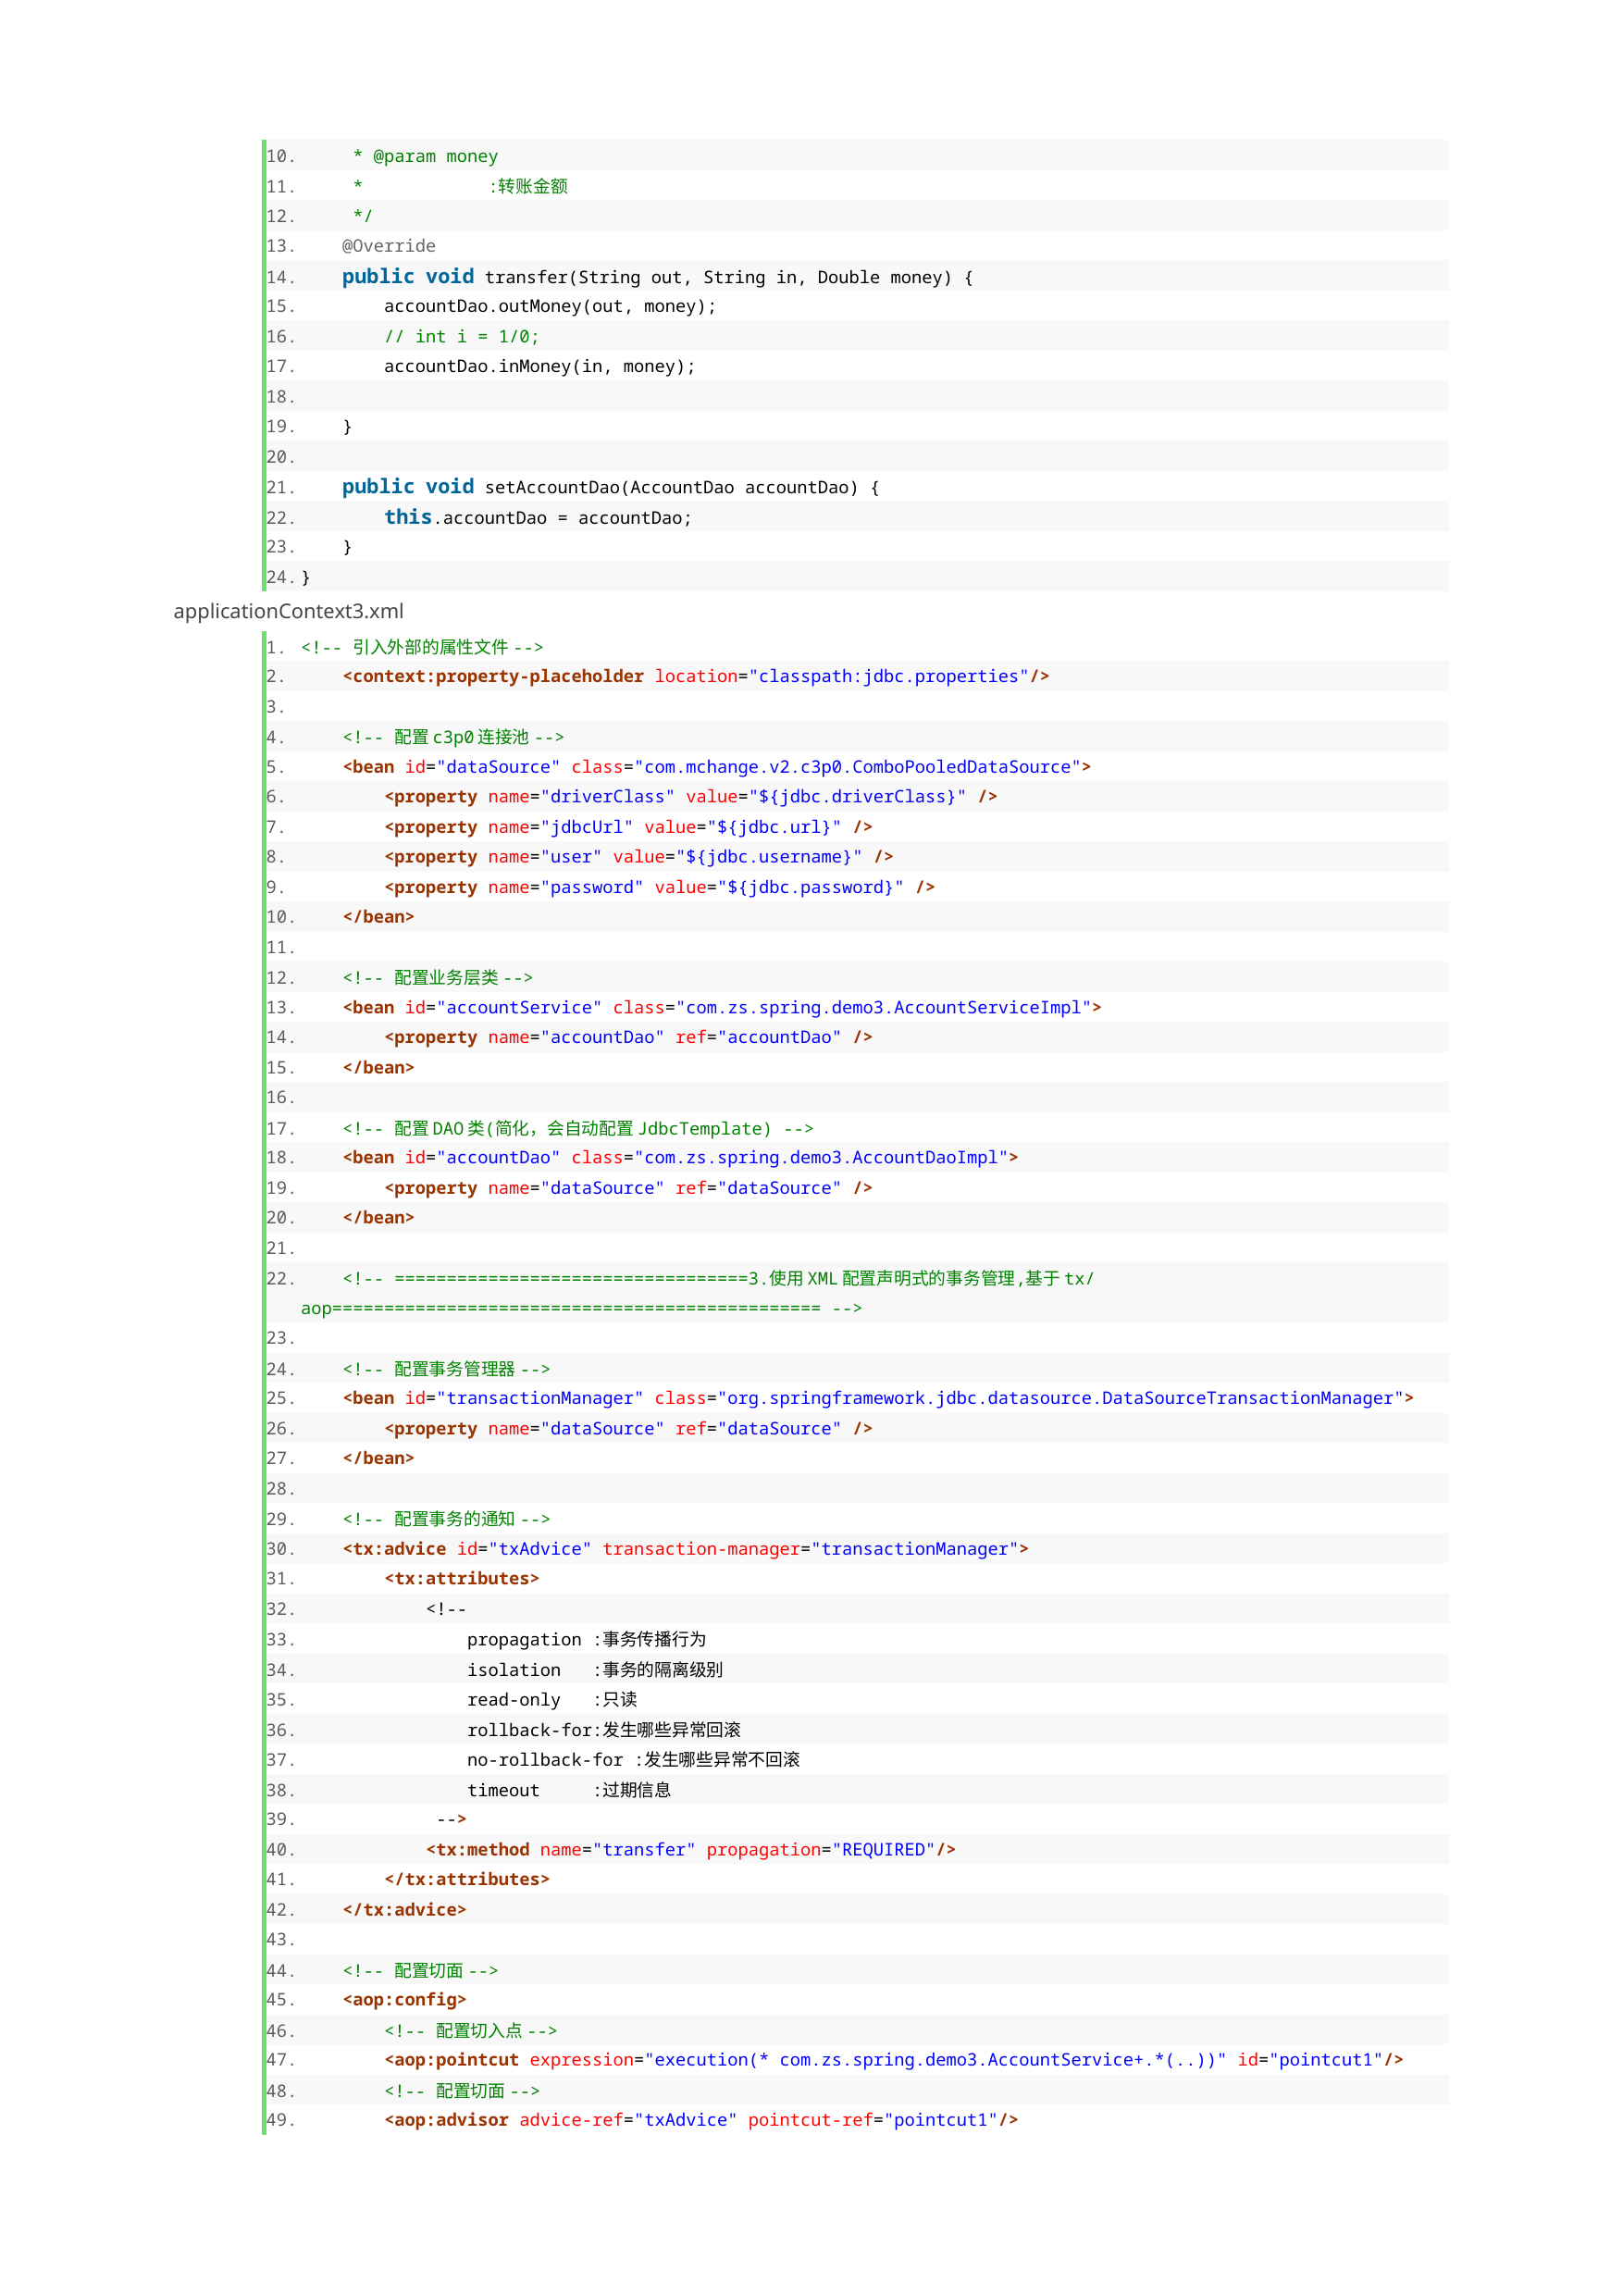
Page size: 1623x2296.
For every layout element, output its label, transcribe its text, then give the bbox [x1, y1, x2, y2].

list <property name="user" value="${jdbc.username}" /> [266, 841, 1449, 872]
list <!-- [266, 1594, 1449, 1623]
list * :转账金额 [266, 170, 1449, 200]
list } [266, 531, 1449, 561]
text applicationContext3.xml [173, 596, 1449, 626]
list <aop:pointcut expression="execution(* com.zs.spring.demo3.AccountService+.*(..))" id="pointcut1"/> [266, 2044, 1449, 2075]
list accountDao.outMoney(out, money); [266, 291, 1449, 320]
list isolation :事务的隔离级别 [266, 1654, 1449, 1683]
list @Override [266, 230, 1449, 260]
list <bean id="dataSource" class="com.mchange.v2.c3p0.ComboPooledDataSource"> [266, 751, 1449, 781]
list </bean> [266, 1443, 1449, 1473]
list read-only :只读 [266, 1683, 1449, 1714]
list <!-- 配置切入点 --> [266, 2015, 1449, 2044]
list <context:property-placeholder location="classpath:jdbc.properties"/> [266, 661, 1449, 691]
list --> [266, 1804, 1449, 1834]
list <property name="dataSource" ref="dataSource" /> [266, 1413, 1449, 1443]
list </tx:advice> [266, 1894, 1449, 1924]
list <property name="accountDao" ref="accountDao" /> [266, 1022, 1449, 1052]
list <!-- 配置切面 --> [266, 2075, 1449, 2104]
list <!-- 配置事务管理器 --> [266, 1353, 1449, 1383]
list <bean id="transactionManager" class="org.springframework.jdbc.datasource.DataSourceTransactionManager"> [266, 1383, 1449, 1413]
list <property name="dataSource" ref="dataSource" /> [266, 1173, 1449, 1202]
list </bean> [266, 1202, 1449, 1233]
list <property name="password" value="${jdbc.password}" /> [266, 872, 1449, 901]
list </bean> [266, 901, 1449, 932]
list } [266, 561, 1449, 591]
list <property name="jdbcUrl" value="${jdbc.url}" /> [266, 812, 1449, 841]
list public void transfer(String out, String in, Double money) { [266, 260, 1449, 291]
list <tx:method name="transfer" propagation="REQUIRED"/> [266, 1834, 1449, 1864]
list timeout :过期信息 [266, 1774, 1449, 1804]
list <!-- 引入外部的属性文件 --> [266, 631, 1449, 661]
list <!-- 配置事务的通知 --> [266, 1503, 1449, 1533]
list // int i = 1/0; [266, 320, 1449, 351]
list <!-- 配置业务层类 --> [266, 962, 1449, 992]
list rollback-for:发生哪些异常回滚 [266, 1714, 1449, 1744]
list <bean id="accountService" class="com.zs.spring.demo3.AccountServiceImpl"> [266, 992, 1449, 1022]
list <!-- 配置切面 --> [266, 1955, 1449, 1984]
list accountDao.inMoney(in, money); [266, 351, 1449, 380]
list * @param money [266, 140, 1449, 170]
list this.accountDao = accountDao; [266, 501, 1449, 531]
list */ [266, 200, 1449, 230]
list <tx:advice id="txAdvice" transaction-manager="transactionManager"> [266, 1533, 1449, 1563]
list <property name="driverClass" value="${jdbc.driverClass}" /> [266, 781, 1449, 812]
list <bean id="accountDao" class="com.zs.spring.demo3.AccountDaoImpl"> [266, 1142, 1449, 1173]
list <!-- 配置DAO类(简化，会自动配置JdbcTemplate) --> [266, 1112, 1449, 1142]
list </tx:attributes> [266, 1864, 1449, 1894]
list <aop:config> [266, 1984, 1449, 2015]
list propagation :事务传播行为 [266, 1623, 1449, 1654]
list <!-- ==================================3.使用XML配置声明式的事务管理,基于tx/aop=============================================== --> [266, 1262, 1449, 1322]
list } [266, 411, 1449, 441]
list </bean> [266, 1052, 1449, 1082]
list public void setAccountDao(AccountDao accountDao) { [266, 471, 1449, 501]
list <aop:advisor advice-ref="txAdvice" pointcut-ref="pointcut1"/> [266, 2104, 1449, 2135]
list <!-- 配置c3p0连接池 --> [266, 721, 1449, 751]
list no-rollback-for :发生哪些异常不回滚 [266, 1744, 1449, 1774]
list <tx:attributes> [266, 1563, 1449, 1594]
